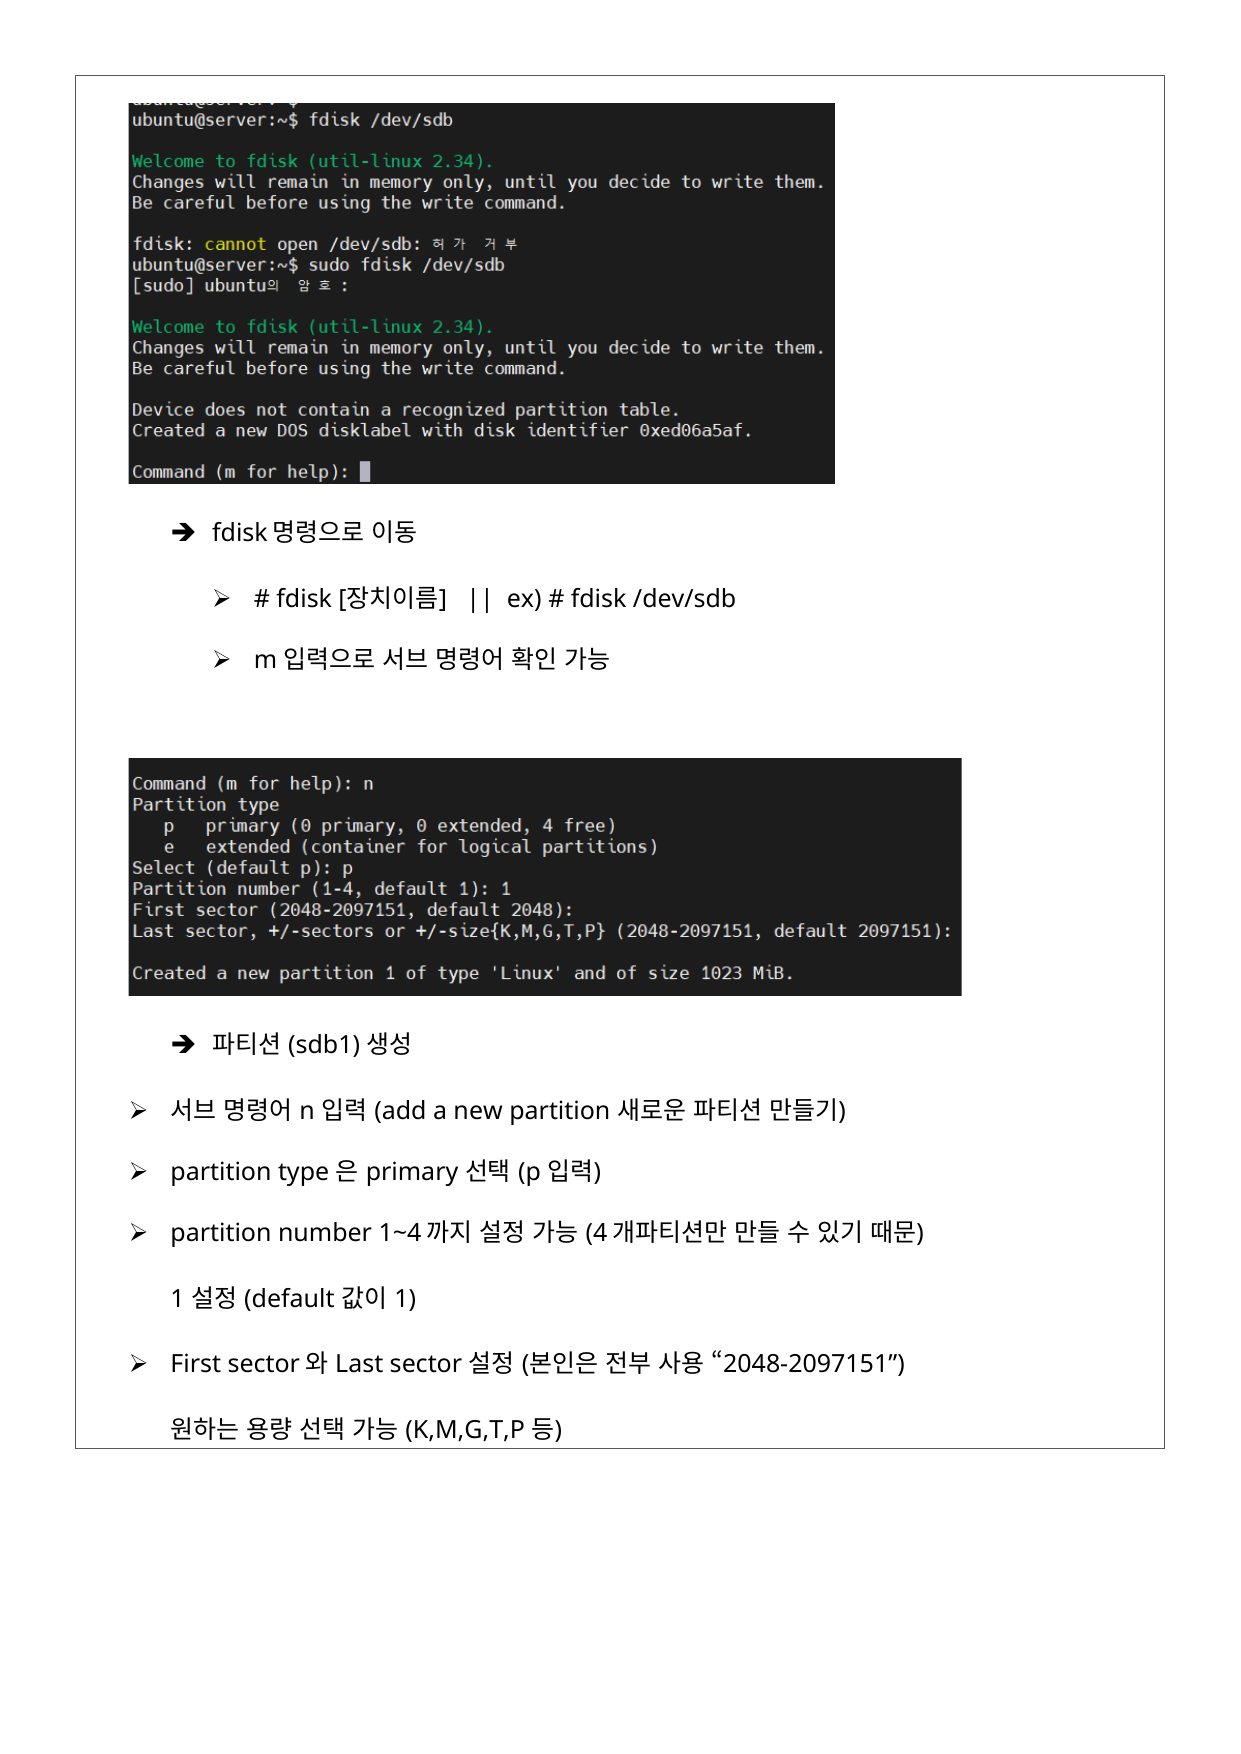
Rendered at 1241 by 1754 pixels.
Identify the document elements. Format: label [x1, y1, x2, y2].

table_header [76, 76, 1164, 1447]
picture [128, 758, 962, 996]
picture [128, 103, 835, 484]
